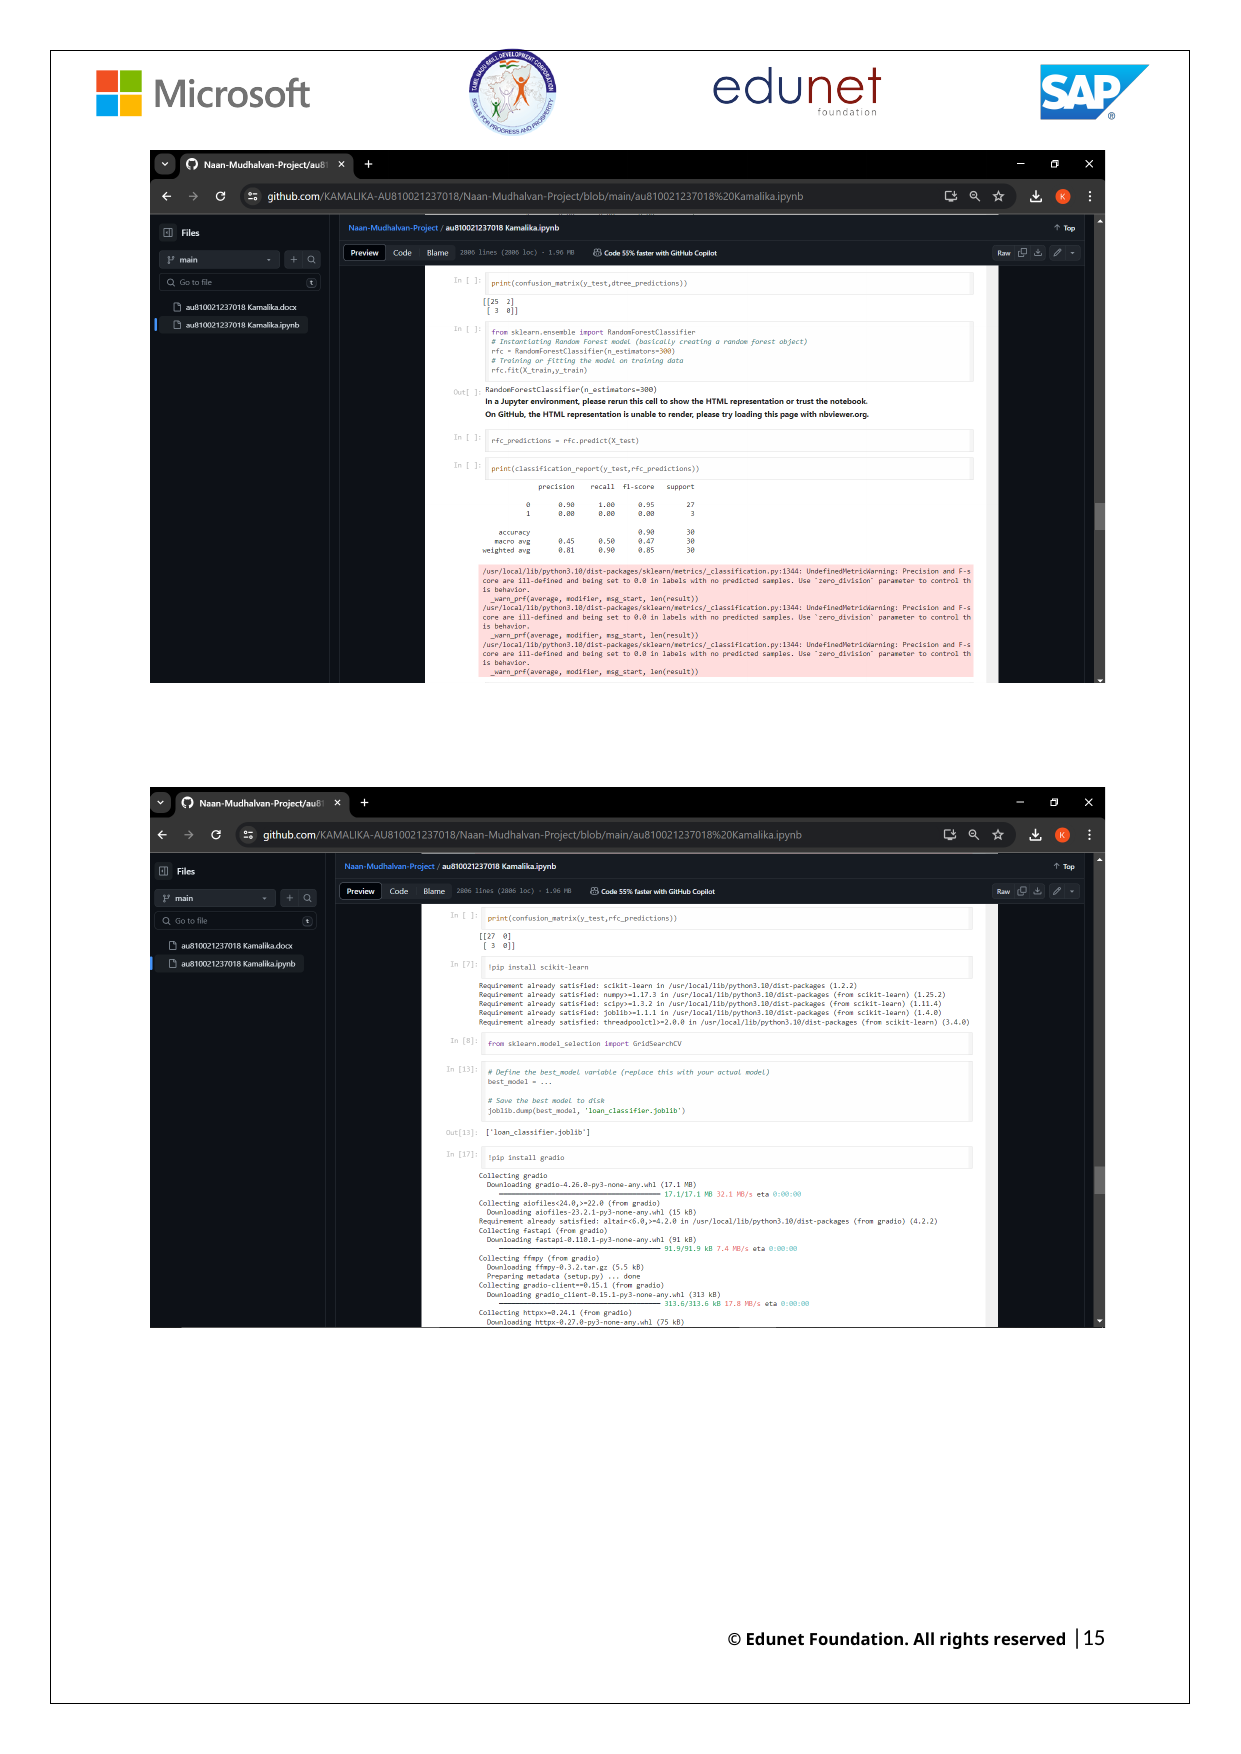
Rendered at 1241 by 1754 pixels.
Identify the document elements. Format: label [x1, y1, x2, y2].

picture [466, 51, 558, 137]
picture [150, 787, 1106, 1328]
picture [150, 150, 1106, 683]
picture [466, 45, 558, 50]
picture [706, 60, 889, 122]
picture [1039, 63, 1151, 121]
picture [91, 65, 316, 121]
